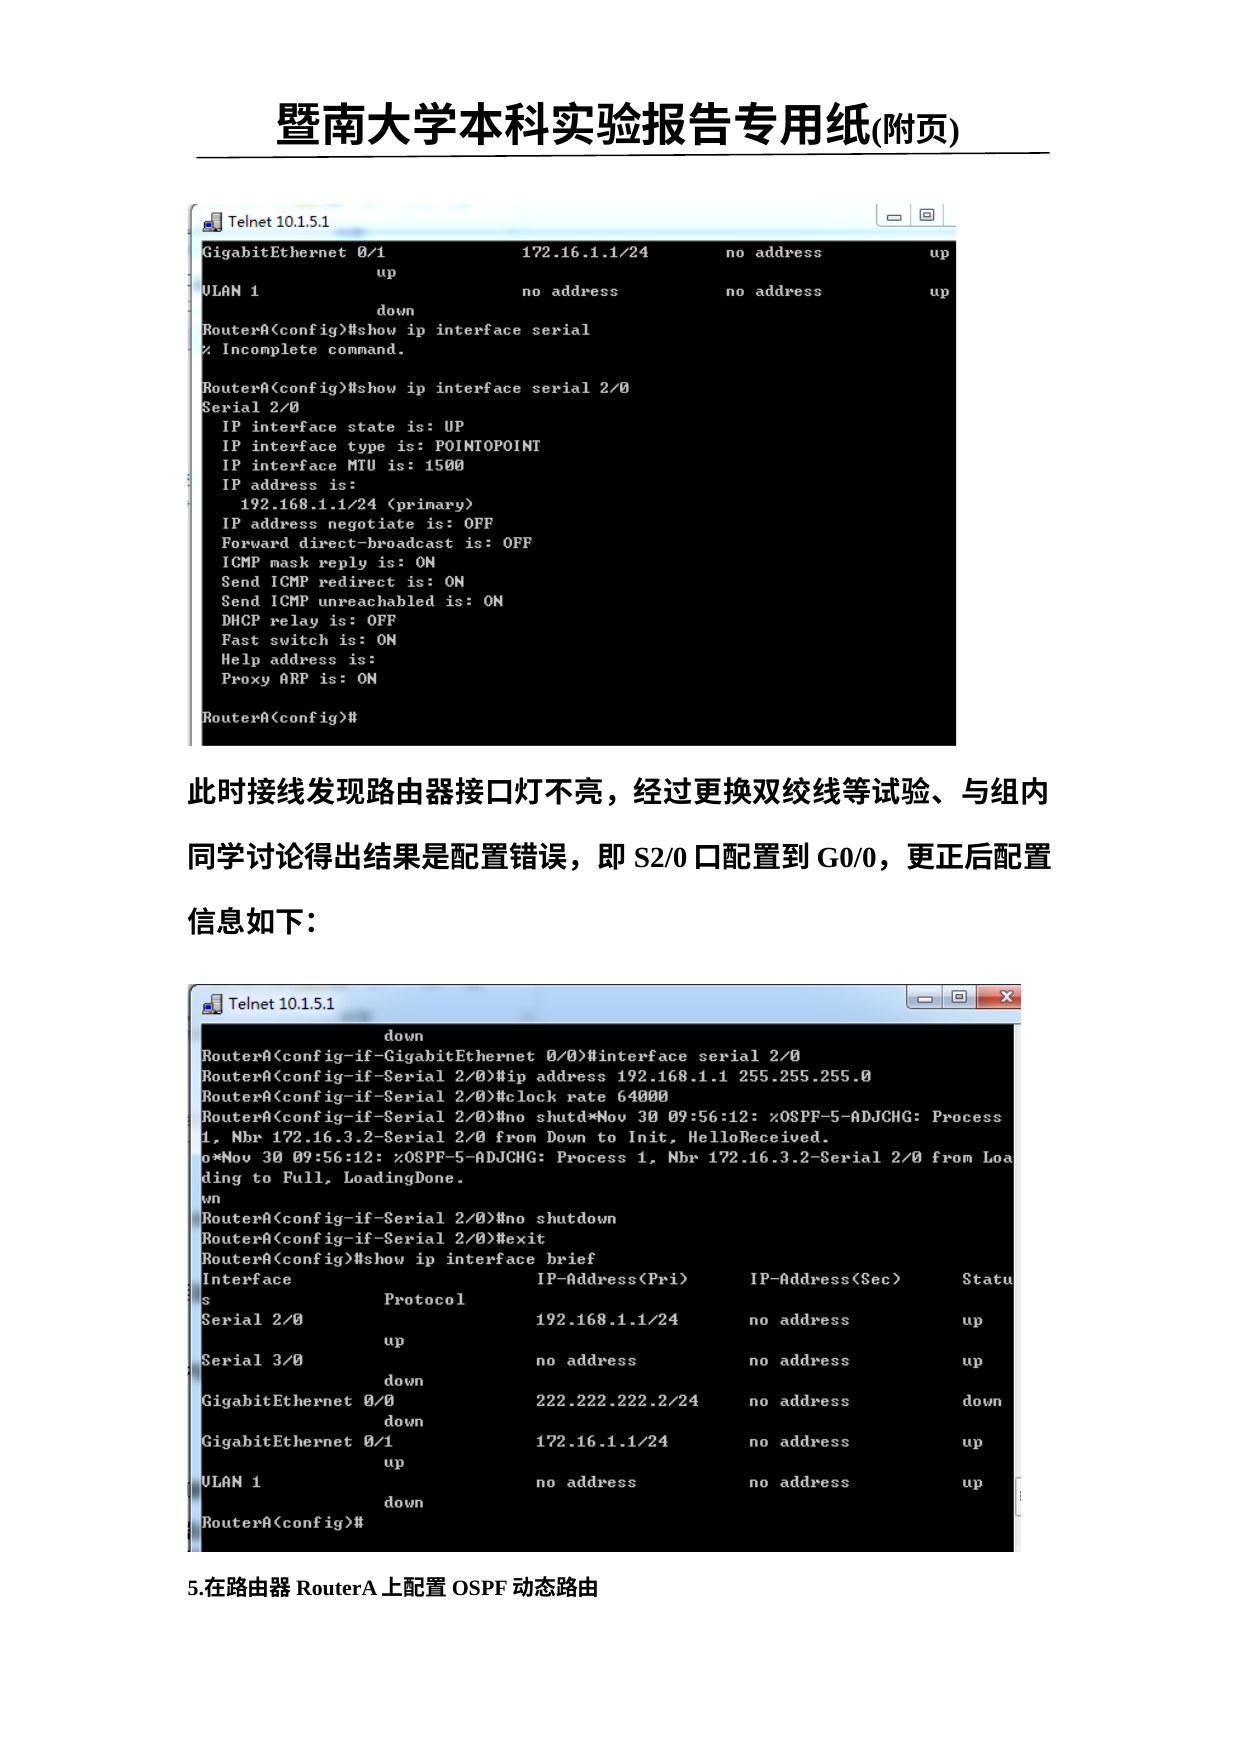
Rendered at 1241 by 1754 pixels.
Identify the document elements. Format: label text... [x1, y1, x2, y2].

picture [187, 204, 957, 746]
list 5.在路由器RouterA上配置OSPF动态路由 [187, 1569, 1053, 1602]
picture [187, 984, 1021, 1552]
list 此时接线发现路由器接口灯不亮，经过更换双绞线等试验、与组内同学讨论得出结果是配置错误，即S2/0口配置到G0/0，更正后配置信息如下： [187, 757, 1053, 952]
